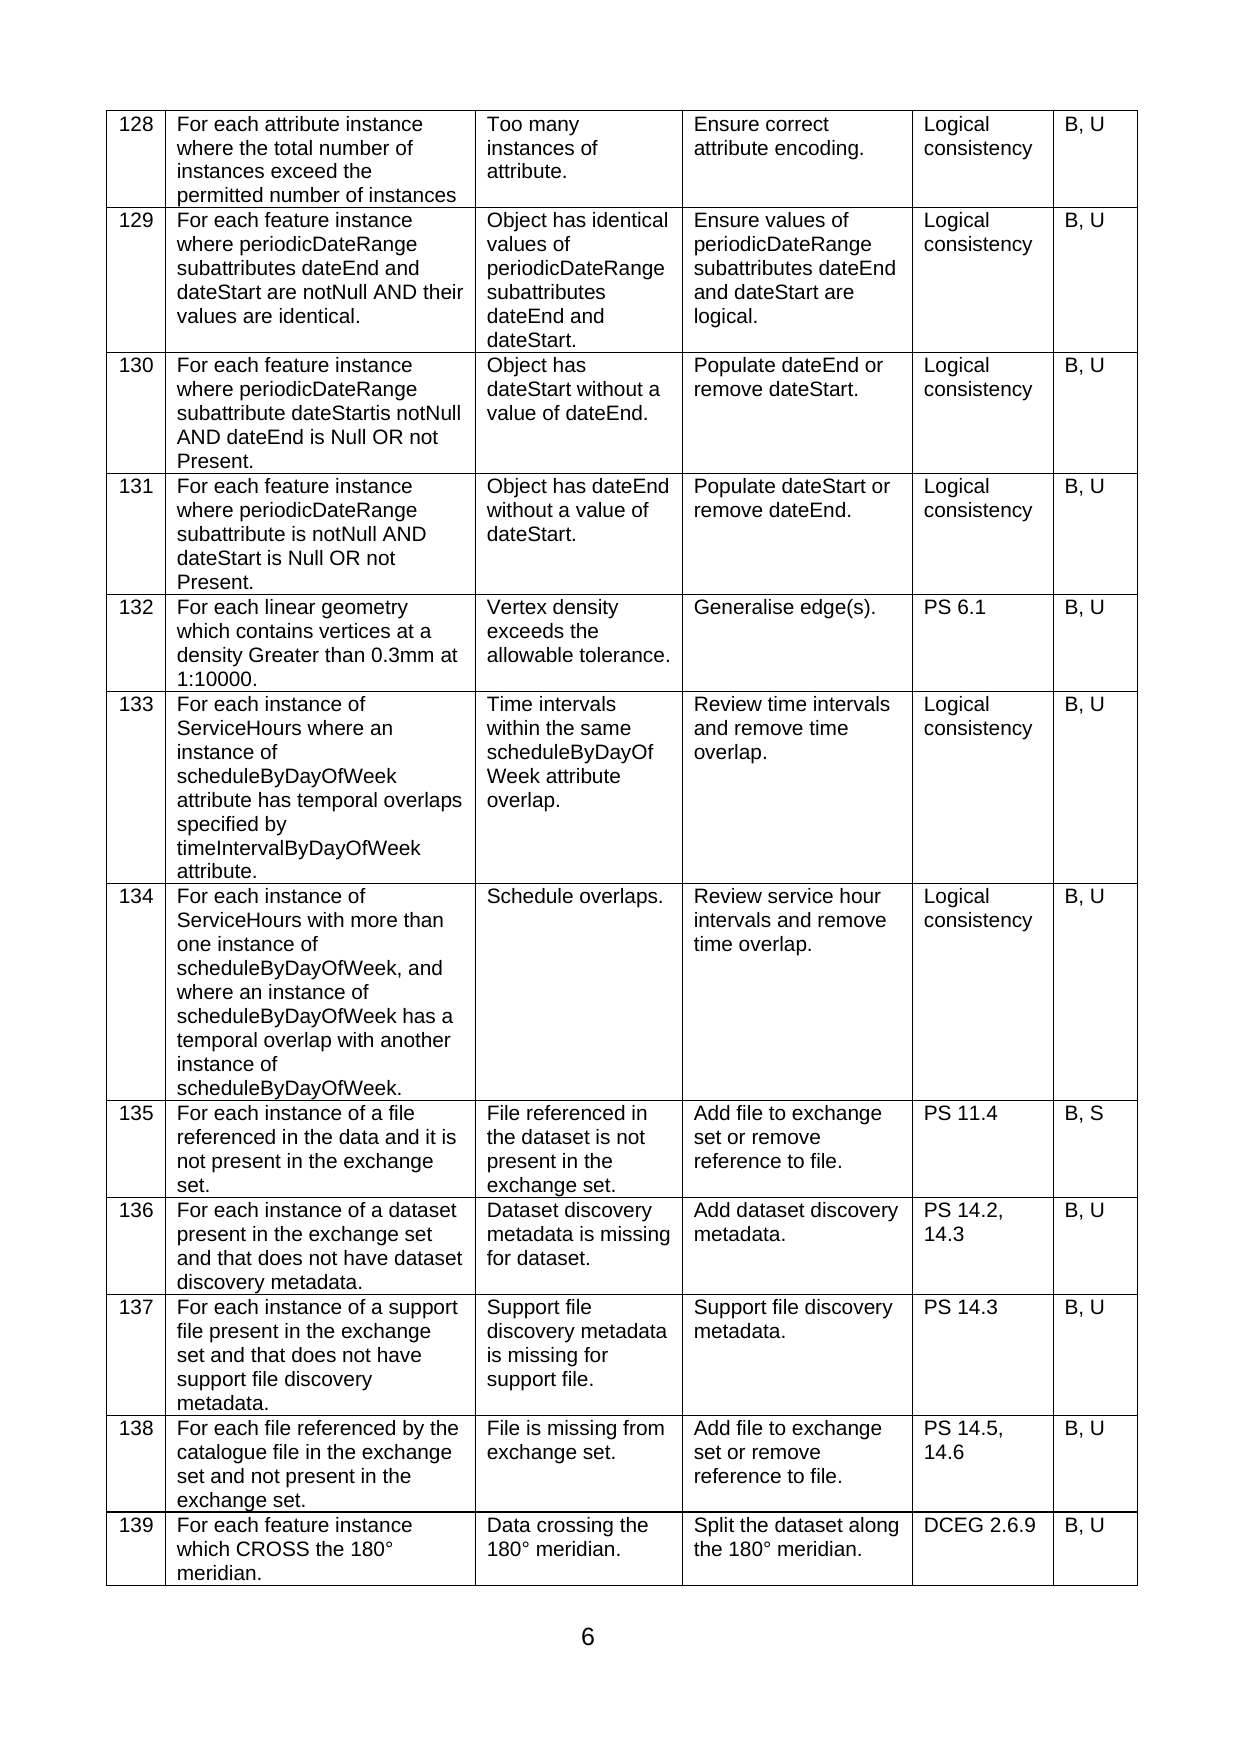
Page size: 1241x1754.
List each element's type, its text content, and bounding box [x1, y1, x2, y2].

table_cell File referenced in the dataset is not present in the exchange set. [476, 1101, 682, 1197]
table_cell B, U [1054, 884, 1137, 1100]
table_cell PS 14.2, 14.3 [913, 1198, 1053, 1294]
table_cell PS 14.5, 14.6 [913, 1416, 1053, 1511]
table_cell For each feature instance where periodicDateRange subattribute is notNull AND dateStart is Null OR not Present. [166, 474, 475, 594]
table_cell Dataset discovery metadata is missing for dataset. [476, 1198, 682, 1294]
table_cell Object has dateEnd without a value of dateStart. [476, 474, 682, 594]
table_cell For each feature instance which CROSS the 180° meridian. [166, 1513, 475, 1585]
table_cell B, U [1054, 1416, 1137, 1511]
table_cell PS 11.4 [913, 1101, 1053, 1197]
table_cell Logical consistency [913, 884, 1053, 1100]
table_cell Split the dataset along the 180° meridian. [683, 1513, 912, 1585]
table_cell Add file to exchange set or remove reference to file. [683, 1101, 912, 1197]
table_cell Ensure correct attribute encoding. [683, 111, 912, 207]
table_cell 136 [107, 1198, 165, 1294]
table_cell For each feature instance where periodicDateRange subattribute dateStartis notNull AND dateEnd is Null OR not Present. [166, 353, 475, 473]
table_cell PS 14.3 [913, 1295, 1053, 1414]
table_cell B, U [1054, 353, 1137, 473]
table_cell Populate dateEnd or remove dateStart. [683, 353, 912, 473]
table_cell For each instance of ServiceHours with more than one instance of scheduleByDayOfWeek, and where an instance of scheduleByDayOfWeek has a temporal overlap with another instance of scheduleByDayOfWeek. [166, 884, 475, 1100]
table_cell 135 [107, 1101, 165, 1197]
table_cell Review service hour intervals and remove time overlap. [683, 884, 912, 1100]
table_cell For each attribute instance where the total number of instances exceed the permitted number of instances [166, 111, 475, 207]
table_cell B, S [1054, 1101, 1137, 1197]
table_cell Ensure values of periodicDateRange subattributes dateEnd and dateStart are logical. [683, 208, 912, 352]
table_cell B, U [1054, 595, 1137, 691]
table_cell For each instance of a support file present in the exchange set and that does not have support file discovery metadata. [166, 1295, 475, 1414]
table_cell PS 6.1 [913, 595, 1053, 691]
table_cell Time intervals within the same scheduleByDayOfWeek attribute overlap. [476, 692, 682, 883]
table_cell Add dataset discovery metadata. [683, 1198, 912, 1294]
table_cell Logical consistency [913, 353, 1053, 473]
table_cell File is missing from exchange set. [476, 1416, 682, 1511]
table_cell Review time intervals and remove time overlap. [683, 692, 912, 883]
table_cell Logical consistency [913, 111, 1053, 207]
table_cell For each instance of ServiceHours where an instance of scheduleByDayOfWeek attribute has temporal overlaps specified by timeIntervalByDayOfWeek attribute. [166, 692, 475, 883]
table_cell 131 [107, 474, 165, 594]
table_cell 130 [107, 353, 165, 473]
table_cell 132 [107, 595, 165, 691]
table_cell Schedule overlaps. [476, 884, 682, 1100]
table_cell Data crossing the 180° meridian. [476, 1513, 682, 1585]
table_cell Populate dateStart or remove dateEnd. [683, 474, 912, 594]
table_cell Logical consistency [913, 692, 1053, 883]
table_cell Too many instances of attribute. [476, 111, 682, 207]
table_cell DCEG 2.6.9 [913, 1513, 1053, 1585]
table_cell 138 [107, 1416, 165, 1511]
table_cell For each file referenced by the catalogue file in the exchange set and not present in the exchange set. [166, 1416, 475, 1511]
table_cell 139 [107, 1513, 165, 1585]
table_cell B, U [1054, 208, 1137, 352]
table_cell Logical consistency [913, 474, 1053, 594]
table_cell For each linear geometry which contains vertices at a density Greater than 0.3mm at 1:10000. [166, 595, 475, 691]
table_cell Add file to exchange set or remove reference to file. [683, 1416, 912, 1511]
table_cell Vertex density exceeds the allowable tolerance. [476, 595, 682, 691]
table_cell B, U [1054, 474, 1137, 594]
table_cell B, U [1054, 111, 1137, 207]
table_cell Object has identical values of periodicDateRange subattributes dateEnd and dateStart. [476, 208, 682, 352]
table_cell 134 [107, 884, 165, 1100]
table_cell B, U [1054, 692, 1137, 883]
table_cell For each instance of a file referenced in the data and it is not present in the exchange set. [166, 1101, 475, 1197]
table_cell 133 [107, 692, 165, 883]
table_cell For each feature instance where periodicDateRange subattributes dateEnd and dateStart are notNull AND their values are identical. [166, 208, 475, 352]
table_cell B, U [1054, 1198, 1137, 1294]
table_cell 129 [107, 208, 165, 352]
table_cell Logical consistency [913, 208, 1053, 352]
table_cell Support file discovery metadata is missing for support file. [476, 1295, 682, 1414]
table_cell 137 [107, 1295, 165, 1414]
table_cell B, U [1054, 1513, 1137, 1585]
table_cell Object has dateStart without a value of dateEnd. [476, 353, 682, 473]
table_cell Generalise edge(s). [683, 595, 912, 691]
table_cell B, U [1054, 1295, 1137, 1414]
table_cell Support file discovery metadata. [683, 1295, 912, 1414]
table_cell For each instance of a dataset present in the exchange set and that does not have dataset discovery metadata. [166, 1198, 475, 1294]
table_cell 128 [107, 111, 165, 207]
